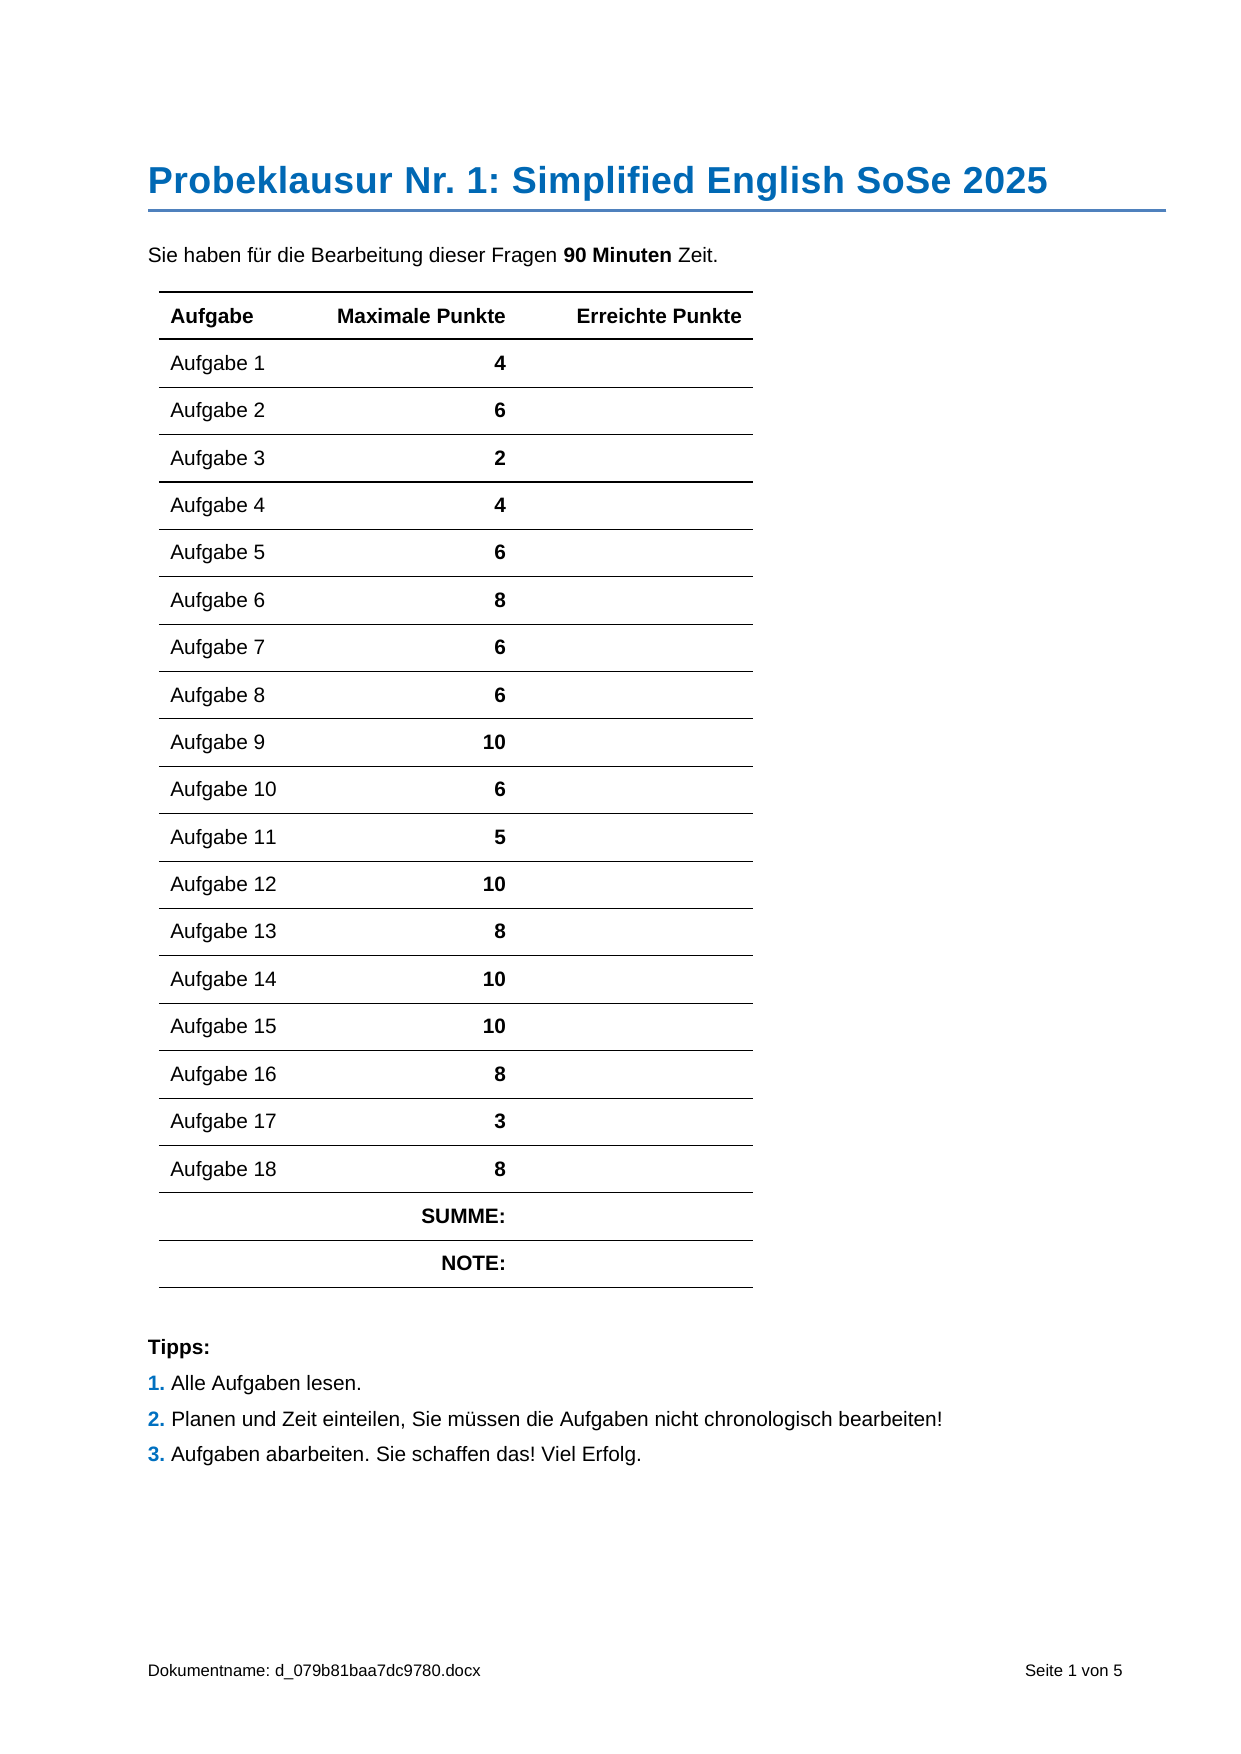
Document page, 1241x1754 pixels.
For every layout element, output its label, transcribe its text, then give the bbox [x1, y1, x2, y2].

table_cell [517, 1193, 753, 1240]
table_cell [517, 577, 753, 623]
table_cell [517, 1051, 753, 1097]
table_cell [517, 719, 753, 766]
table_cell 10 [317, 862, 517, 908]
table_cell [159, 1193, 317, 1240]
table_header Maximale Punkte [317, 293, 517, 338]
table_cell [517, 435, 753, 481]
table_header Erreichte Punkte [517, 293, 753, 338]
table_cell Aufgabe 9 [159, 719, 317, 766]
table_header Aufgabe [159, 293, 317, 338]
table_cell 8 [317, 577, 517, 623]
table_cell Aufgabe 4 [159, 483, 317, 529]
table_cell Aufgabe 8 [159, 672, 317, 718]
table_cell Aufgabe 6 [159, 577, 317, 623]
table_cell 2 [317, 435, 517, 481]
table_cell Aufgabe 18 [159, 1146, 317, 1192]
table_cell [517, 814, 753, 861]
table_cell [159, 1241, 317, 1287]
table_cell 10 [317, 719, 517, 766]
table_cell Aufgabe 1 [159, 340, 317, 387]
table_cell SUMME: [317, 1193, 517, 1240]
table_cell Aufgabe 17 [159, 1099, 317, 1145]
table_cell Aufgabe 3 [159, 435, 317, 481]
table_cell 8 [317, 1051, 517, 1097]
table_cell Aufgabe 15 [159, 1004, 317, 1050]
table_cell 5 [317, 814, 517, 861]
table_cell [517, 672, 753, 718]
table_cell [517, 1099, 753, 1145]
table_cell [517, 1146, 753, 1192]
table_cell [517, 340, 753, 387]
table_cell 6 [317, 672, 517, 718]
table_cell Aufgabe 10 [159, 767, 317, 813]
table_cell [517, 625, 753, 671]
table_cell 8 [317, 1146, 517, 1192]
table_cell 3 [317, 1099, 517, 1145]
table_cell 4 [317, 483, 517, 529]
table_cell [517, 956, 753, 1003]
table_cell [517, 767, 753, 813]
table_cell [517, 530, 753, 576]
table_cell Aufgabe 7 [159, 625, 317, 671]
table_cell Aufgabe 2 [159, 388, 317, 434]
table_cell 4 [317, 340, 517, 387]
table_cell NOTE: [317, 1241, 517, 1287]
table_cell Aufgabe 5 [159, 530, 317, 576]
table_cell 6 [317, 767, 517, 813]
text Tipps: 1. Alle Aufgaben lesen. 2. Planen und Zeit einteilen, Sie müssen die Aufgaben nicht chronologisch bearbeiten! 3. Aufgaben abarbeiten. Sie schaffen das! Viel Erfolg. [148, 1298, 1166, 1466]
table_cell [517, 909, 753, 955]
text Sie haben für die Bearbeitung dieser Fragen 90 Minuten Zeit. [148, 243, 1166, 267]
table_cell Aufgabe 11 [159, 814, 317, 861]
table_cell 6 [317, 388, 517, 434]
table_cell [517, 483, 753, 529]
table_cell 8 [317, 909, 517, 955]
table_cell 6 [317, 625, 517, 671]
table_cell [517, 388, 753, 434]
table_cell Aufgabe 13 [159, 909, 317, 955]
table_cell [517, 1004, 753, 1050]
title Probeklausur Nr. 1: Simplified English SoSe 2025 [148, 158, 1166, 209]
table_cell [517, 1241, 753, 1287]
table_cell Aufgabe 12 [159, 862, 317, 908]
table_cell 6 [317, 530, 517, 576]
table_cell [517, 862, 753, 908]
table_cell 10 [317, 1004, 517, 1050]
table_cell 10 [317, 956, 517, 1003]
table_cell Aufgabe 16 [159, 1051, 317, 1097]
table_cell Aufgabe 14 [159, 956, 317, 1003]
